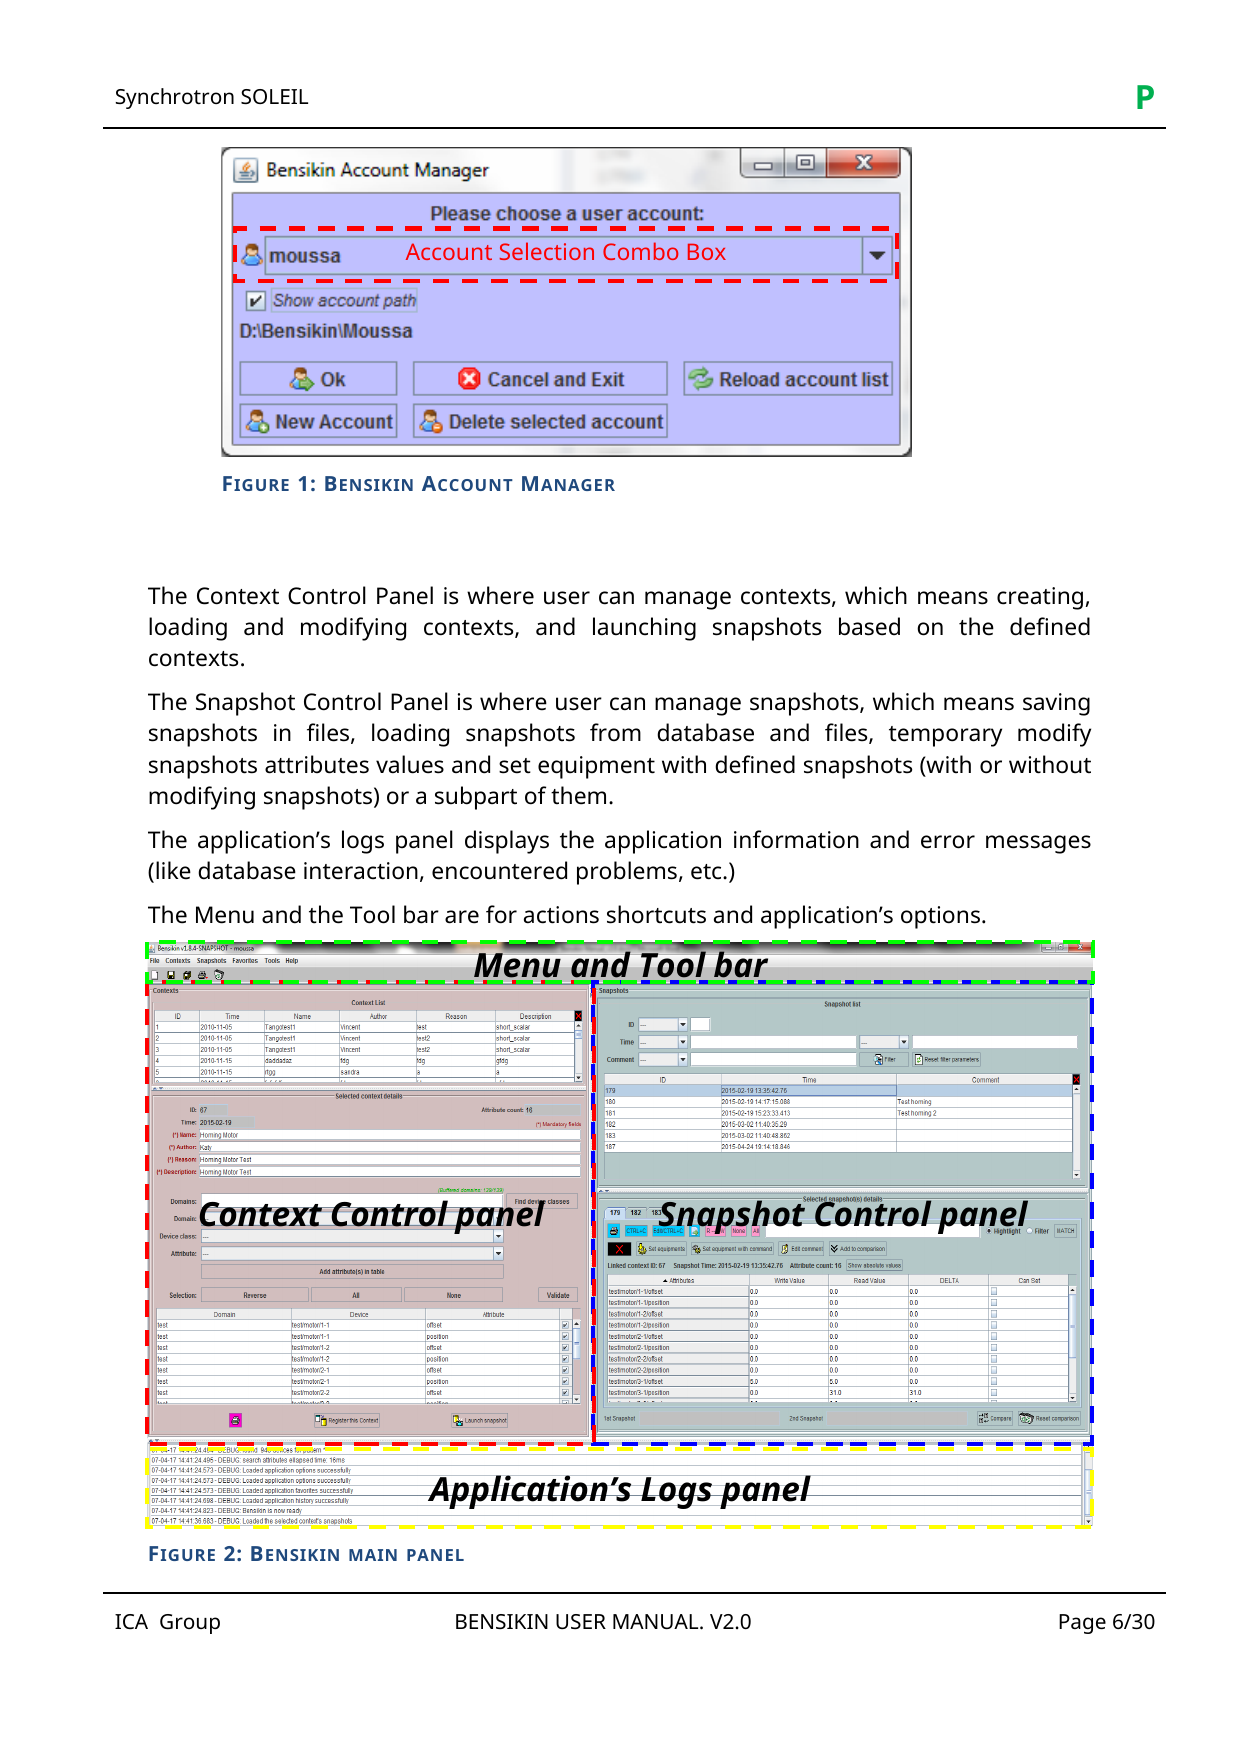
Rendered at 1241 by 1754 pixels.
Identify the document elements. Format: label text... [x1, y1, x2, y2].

text The Context Control Panel is where user can manage contexts, which means creating, loading and modifying contexts, and launching snapshots based on the defined contexts. [148, 580, 1093, 673]
text The application’s logs panel displays the application information and error messages (like database interaction, encountered problems, etc.) [148, 823, 1093, 886]
picture [221, 147, 912, 457]
text The Menu and the Tool bar are for actions shortcuts and application’s options. [148, 898, 1093, 930]
text Figure 1: Bensikin Account Manager [221, 469, 1093, 498]
text The Snapshot Control Panel is where user can manage snapshots, which means saving snapshots in files, loading snapshots from database and files, temporary modify snapshots attributes values and set equipment with defined snapshots (with or without modifying snapshots) or a subpart of them. [148, 686, 1093, 811]
text Figure 2: Bensikin main panel [148, 1539, 1093, 1568]
picture [147, 942, 1093, 1527]
